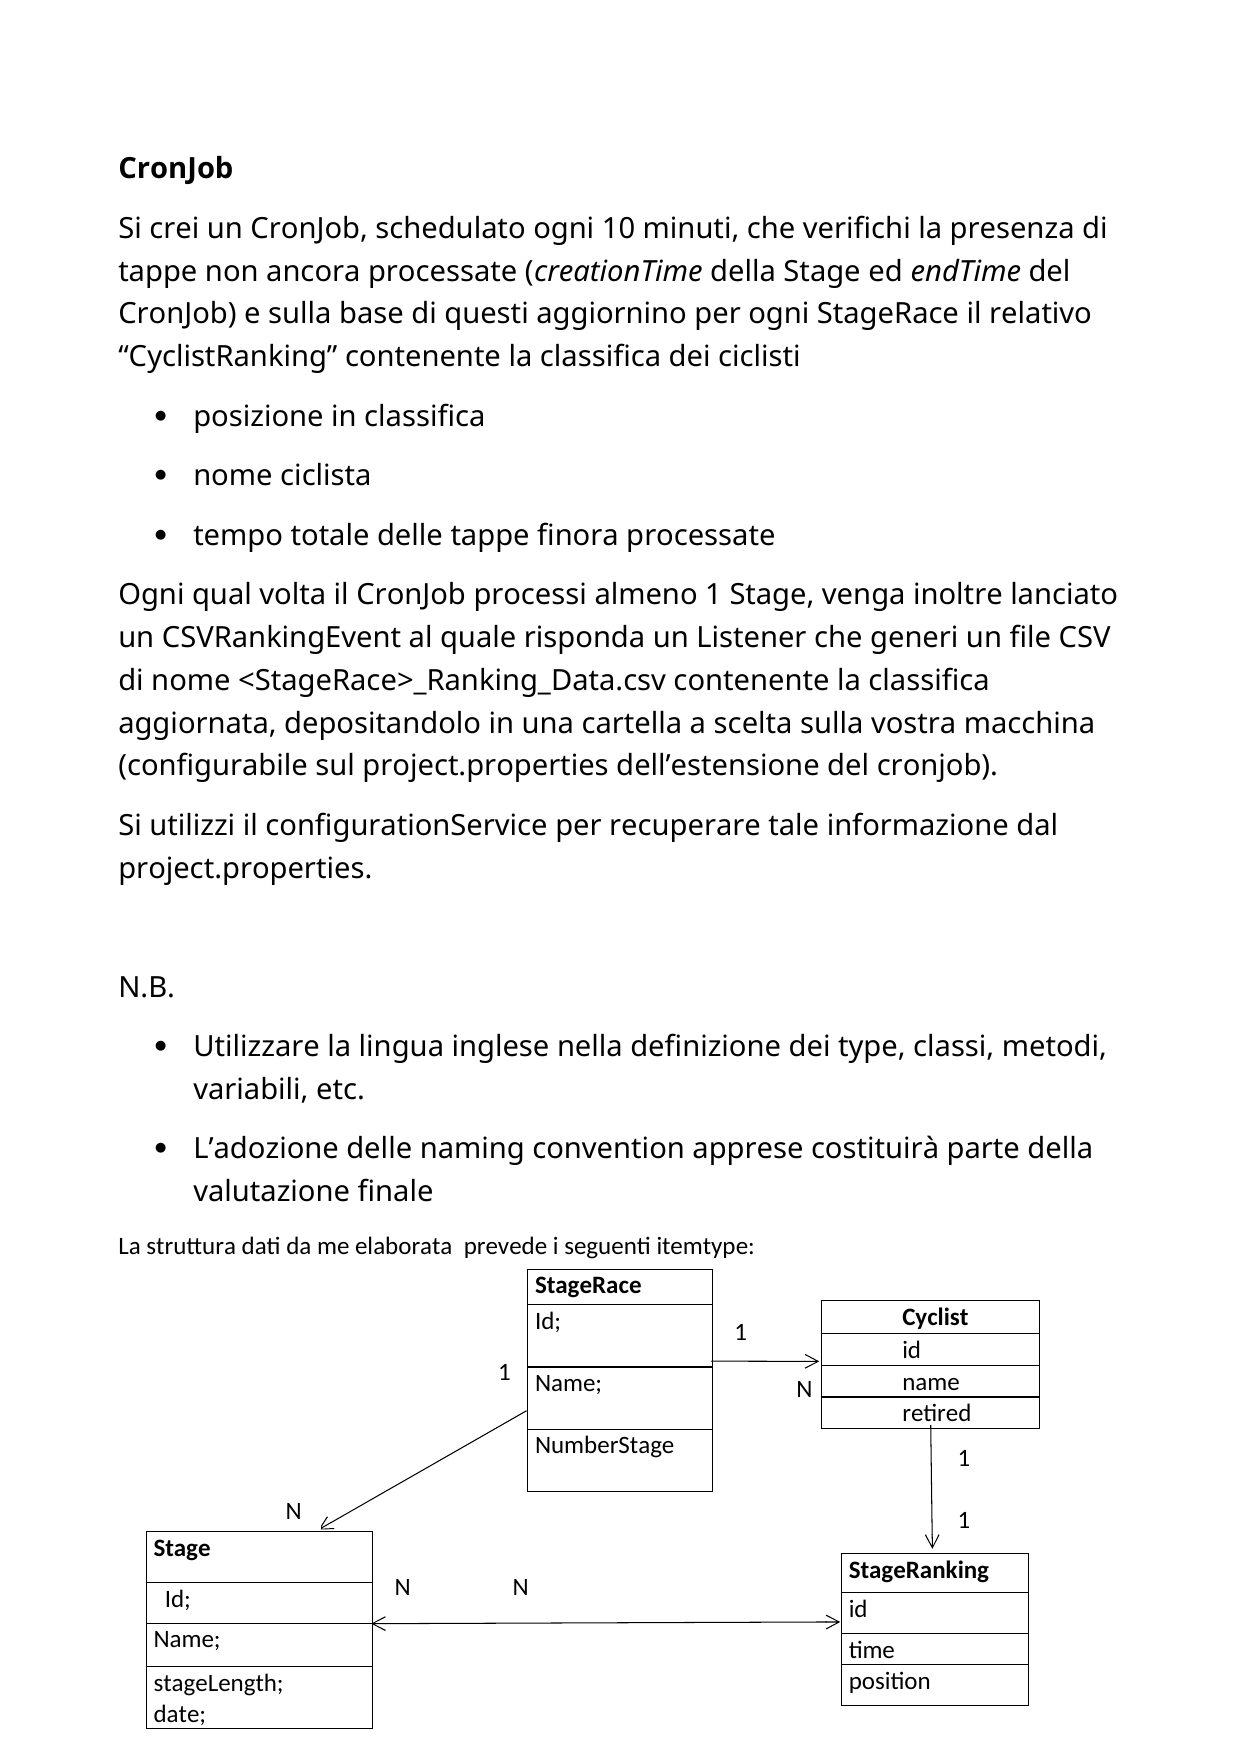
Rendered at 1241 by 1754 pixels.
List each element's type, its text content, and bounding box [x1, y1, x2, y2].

table_header StageRanking [842, 1554, 1028, 1592]
text La struttura dati da me elaborata prevede i seguenti itemtype: [118, 1230, 1122, 1261]
table_cell retired [822, 1398, 1039, 1428]
table_cell Id; [528, 1305, 712, 1366]
table_header StageRace [528, 1270, 712, 1304]
table_cell time [842, 1634, 1028, 1664]
table_header Cyclist [822, 1301, 1039, 1333]
text Ogni qual volta il CronJob processi almeno 1 Stage, venga inoltre lanciato un CSVRankingEvent al quale risponda un Listener che generi un file CSV di nome <StageRace>_Ranking_Data.csv contenente la classifica aggiornata, depositandolo in una cartella a scelta sulla vostra macchina (configurabile sul project.properties dell’estensione del cronjob). [118, 573, 1122, 784]
list L’adozione delle naming convention apprese costituirà parte della valutazione finale [156, 1128, 1122, 1210]
table_cell stageLength; date; [147, 1667, 372, 1728]
list posizione in classifica [156, 395, 1122, 435]
table_cell Name; [147, 1624, 372, 1666]
list Utilizzare la lingua inglese nella definizione dei type, classi, metodi, variabili, etc. [156, 1025, 1122, 1108]
text Si utilizzi il configurationService per recuperare tale informazione dal project.properties. [118, 804, 1122, 887]
table_cell Id; [147, 1583, 372, 1622]
table_cell id [842, 1593, 1028, 1633]
text CronJob [118, 148, 1122, 187]
table_cell name [822, 1366, 1039, 1396]
table_cell position [842, 1665, 1028, 1705]
text Si crei un CronJob, schedulato ogni 10 minuti, che verifichi la presenza di tappe non ancora processate (creationTime della Stage ed endTime del CronJob) e sulla base di questi aggiornino per ogni StageRace il relativo “CyclistRanking” contenente la classifica dei ciclisti [118, 207, 1122, 375]
text N.B. [118, 966, 1122, 1006]
table_cell id [822, 1334, 1039, 1365]
list tempo totale delle tappe finora processate [156, 514, 1122, 554]
table_cell NumberStage [528, 1430, 712, 1491]
list nome ciclista [156, 454, 1122, 494]
table_cell Name; [528, 1368, 712, 1428]
table_header Stage [147, 1532, 372, 1582]
